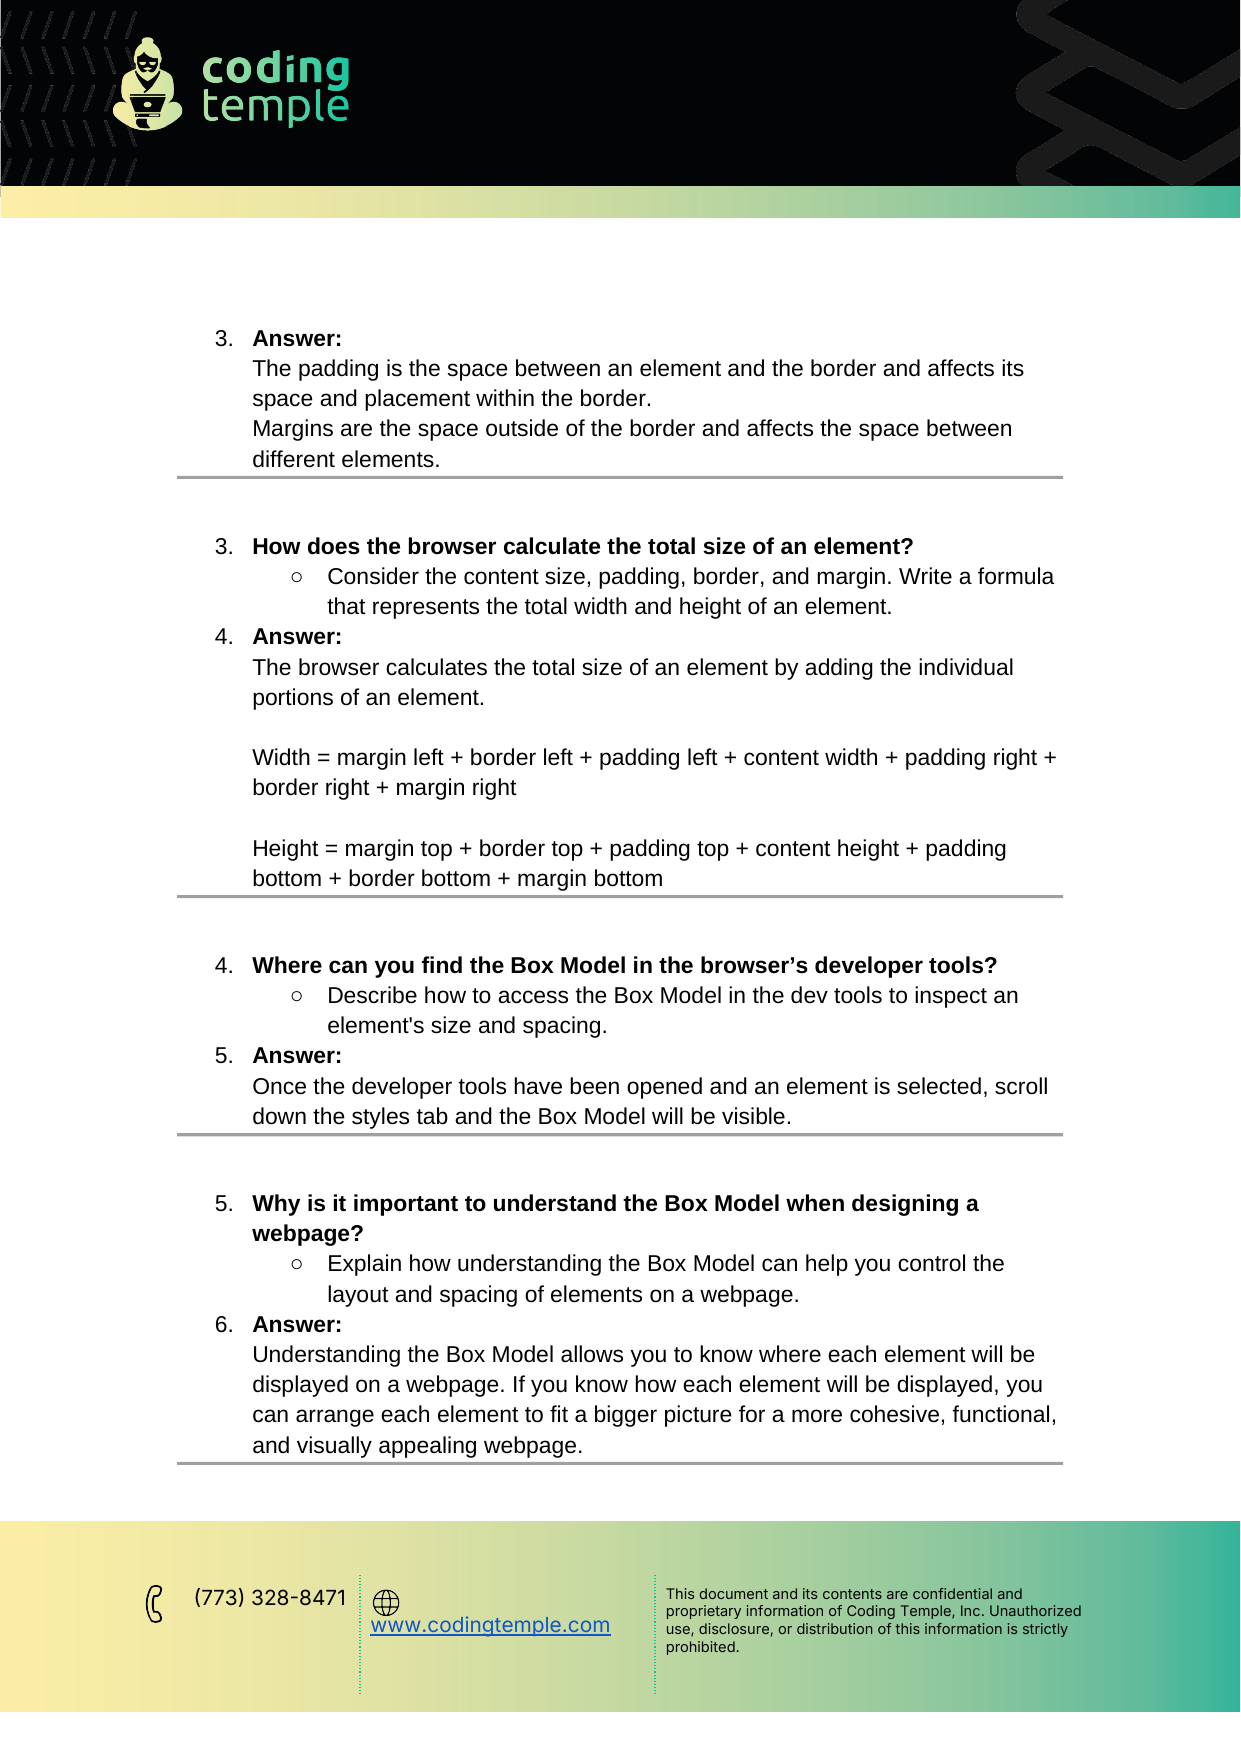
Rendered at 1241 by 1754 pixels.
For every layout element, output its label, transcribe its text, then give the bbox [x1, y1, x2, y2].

list Answer: [214, 623, 1063, 649]
text Width = margin left + border left + padding left + content width + padding right + border right + margin right [252, 744, 1063, 801]
list Describe how to access the Box Model in the dev tools to inspect an element's size and spacing. [289, 982, 1063, 1039]
text The padding is the space between an element and the border and affects its space and placement within the border. [252, 355, 1063, 412]
text Once the developer tools have been opened and an element is selected, scroll down the styles tab and the Box Model will be visible. [252, 1073, 1063, 1129]
text Understanding the Box Model allows you to know where each element will be displayed on a webpage. If you know how each element will be displayed, you can arrange each element to fit a bigger picture for a more cohesive, functional, and visually appealing webpage. [252, 1341, 1063, 1458]
list Answer: [214, 325, 1063, 351]
list Answer: [214, 1311, 1063, 1337]
picture [0, 1521, 1241, 1712]
list Why is it important to understand the Box Model when designing a webpage? [214, 1190, 1063, 1246]
list Explain how understanding the Box Model can help you control the layout and spacing of elements on a webpage. [289, 1250, 1063, 1307]
picture [0, 0, 1241, 218]
text Margins are the space outside of the border and affects the space between different elements. [252, 415, 1063, 472]
text The browser calculates the total size of an element by adding the individual portions of an element. [252, 653, 1063, 710]
text Height = margin top + border top + padding top + content height + padding bottom + border bottom + margin bottom [252, 835, 1063, 891]
list Answer: [214, 1042, 1063, 1069]
list Where can you find the Box Model in the browser’s developer tools? [214, 952, 1063, 978]
list Consider the content size, padding, border, and margin. Write a formula that represents the total width and height of an element. [289, 563, 1063, 619]
list How does the browser calculate the total size of an element? [214, 533, 1063, 559]
